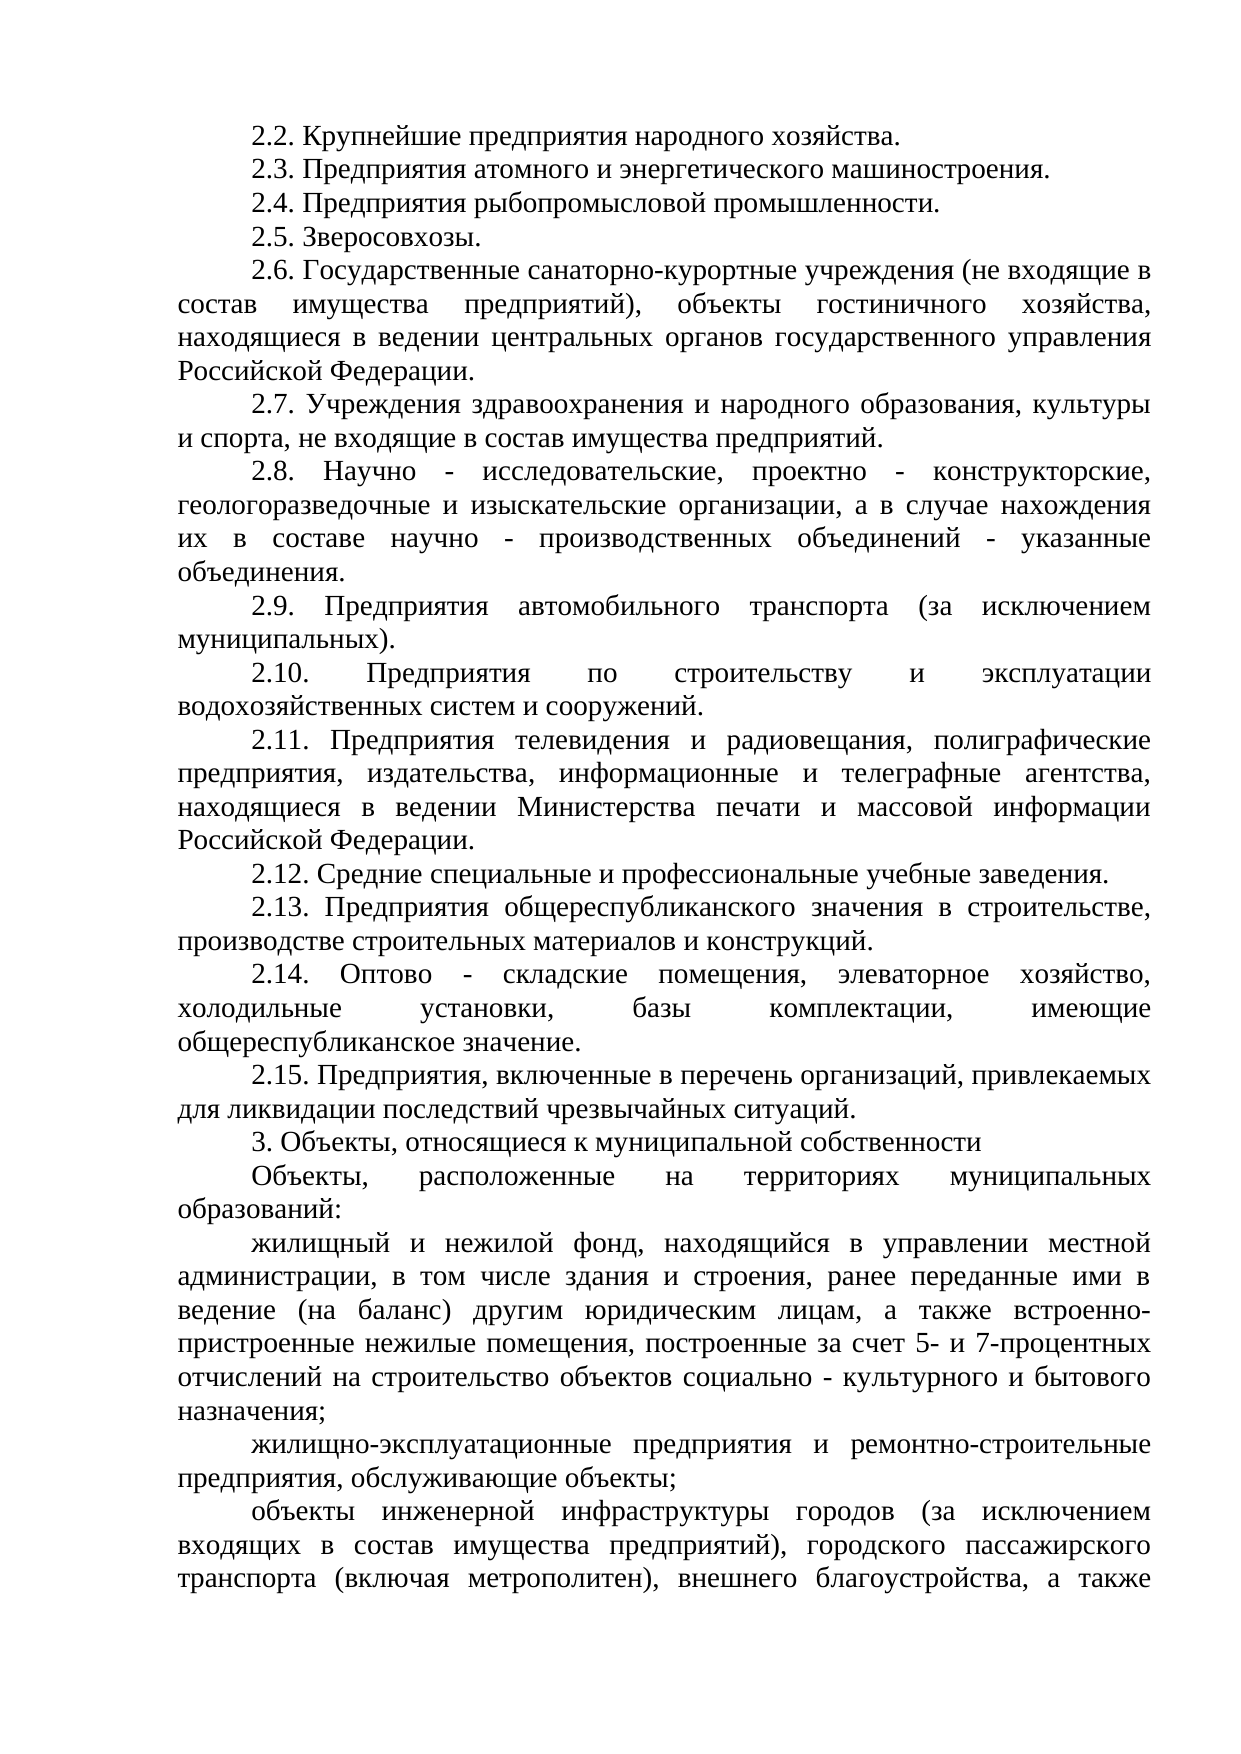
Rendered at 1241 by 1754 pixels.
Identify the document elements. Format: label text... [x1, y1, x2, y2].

text жилищно-эксплуатационные предприятия и ремонтно-строительные предприятия, обслуживающие объекты; [177, 1426, 1152, 1493]
text 2.3. Предприятия атомного и энергетического машиностроения. [177, 152, 1152, 185]
text 2.8. Научно - исследовательские, проектно - конструкторские, геологоразведочные и изыскательские организации, а в случае нахождения их в составе научно - производственных объединений - указанные объединения. [177, 453, 1152, 588]
text 2.2. Крупнейшие предприятия народного хозяйства. [177, 118, 1152, 152]
text 2.7. Учреждения здравоохранения и народного образования, культуры и спорта, не входящие в состав имущества предприятий. [177, 386, 1152, 453]
text 2.10. Предприятия по строительству и эксплуатации водохозяйственных систем и сооружений. [177, 655, 1152, 722]
text 2.11. Предприятия телевидения и радиовещания, полиграфические предприятия, издательства, информационные и телеграфные агентства, находящиеся в ведении Министерства печати и массовой информации Российской Федерации. [177, 722, 1152, 856]
text 2.5. Зверосовхозы. [177, 219, 1152, 252]
text жилищный и нежилой фонд, находящийся в управлении местной администрации, в том числе здания и строения, ранее переданные ими в ведение (на баланс) другим юридическим лицам, а также встроенно-пристроенные нежилые помещения, построенные за счет 5- и 7-процентных отчислений на строительство объектов социально - культурного и бытового назначения; [177, 1225, 1152, 1426]
text 2.13. Предприятия общереспубликанского значения в строительстве, производстве строительных материалов и конструкций. [177, 889, 1152, 957]
text 3. Объекты, относящиеся к муниципальной собственности [177, 1124, 1152, 1158]
text 2.9. Предприятия автомобильного транспорта (за исключением муниципальных). [177, 588, 1152, 655]
text 2.14. Оптово - складские помещения, элеваторное хозяйство, холодильные установки, базы комплектации, имеющие общереспубликанское значение. [177, 957, 1152, 1057]
text 2.6. Государственные санаторно-курортные учреждения (не входящие в состав имущества предприятий), объекты гостиничного хозяйства, находящиеся в ведении центральных органов государственного управления Российской Федерации. [177, 252, 1152, 386]
text 2.15. Предприятия, включенные в перечень организаций, привлекаемых для ликвидации последствий чрезвычайных ситуаций. [177, 1057, 1152, 1124]
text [177, 1493, 1152, 1594]
text 2.4. Предприятия рыбопромысловой промышленности. [177, 185, 1152, 219]
text Объекты, расположенные на территориях муниципальных образований: [177, 1158, 1152, 1225]
text 2.12. Средние специальные и профессиональные учебные заведения. [177, 856, 1152, 889]
